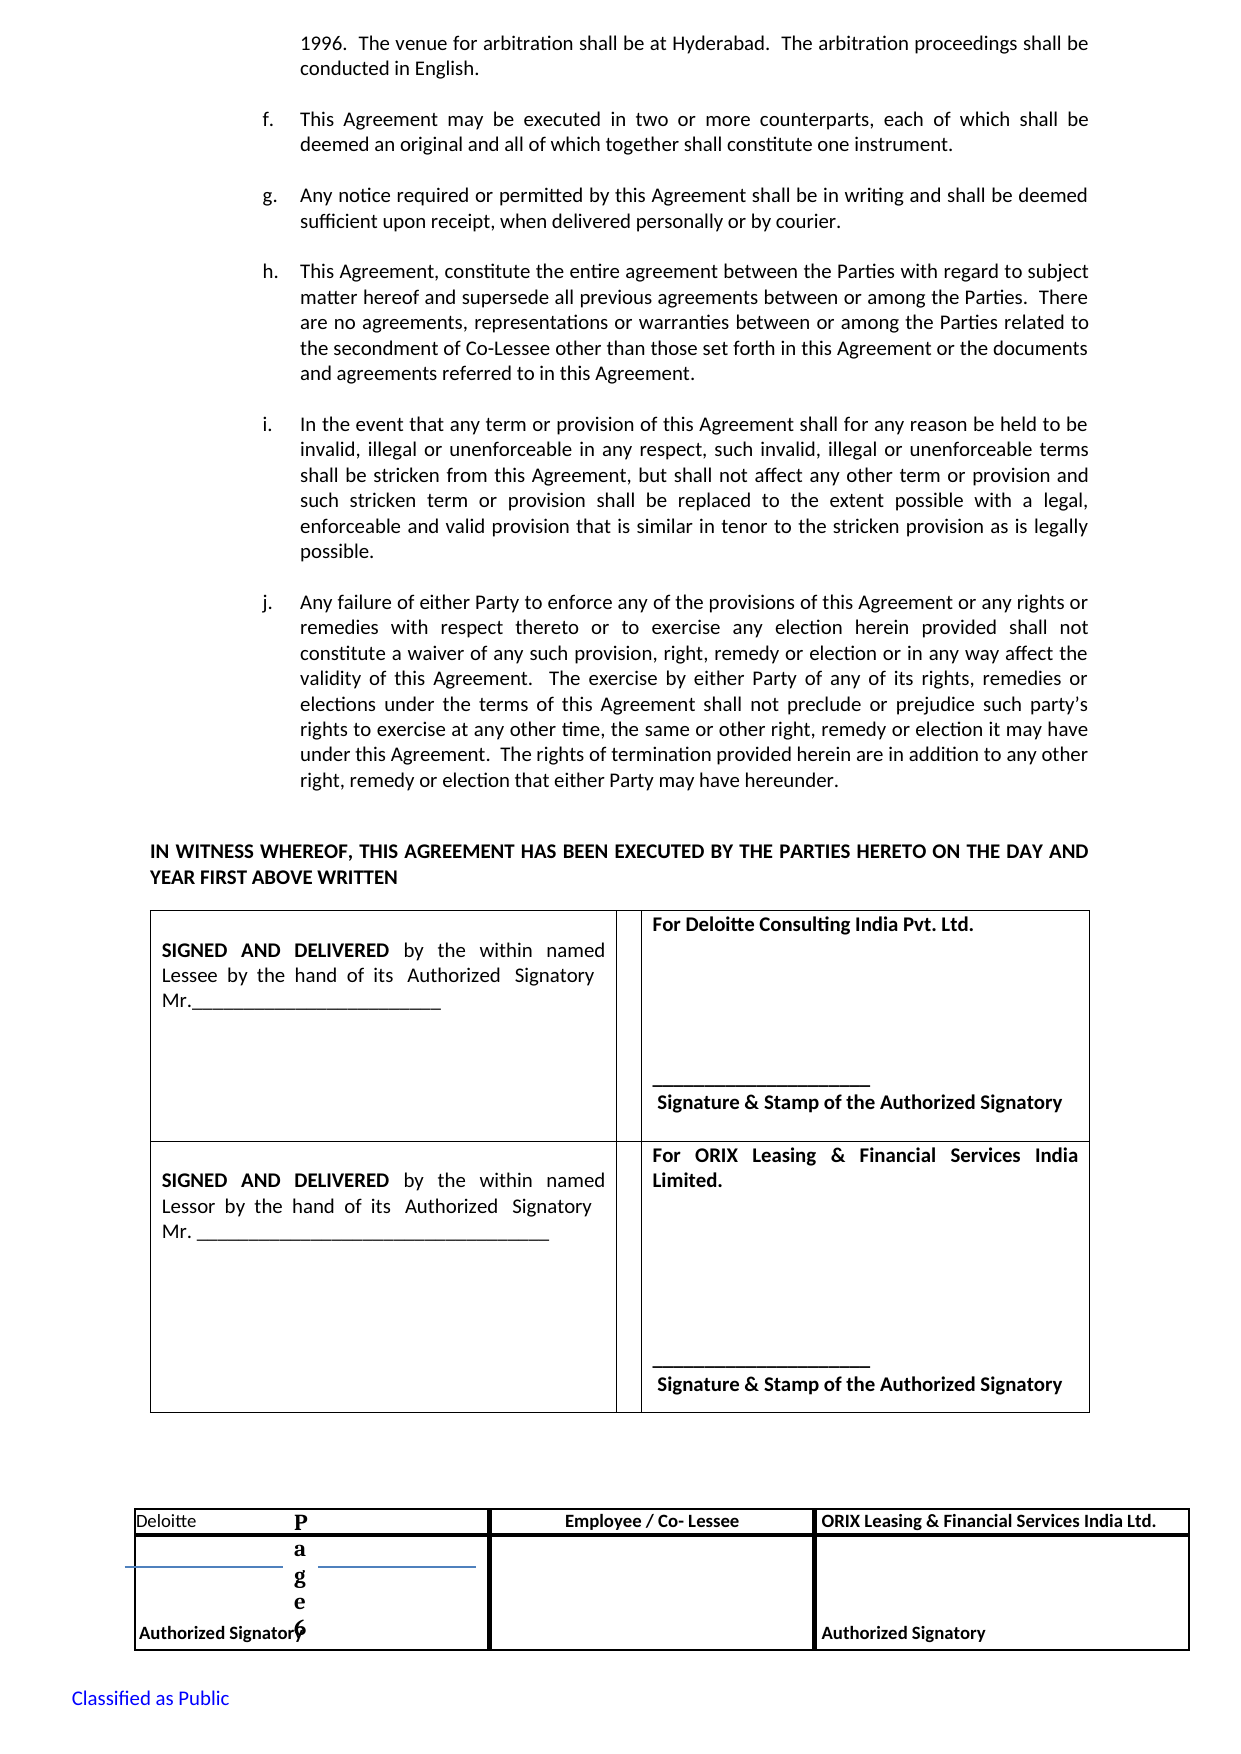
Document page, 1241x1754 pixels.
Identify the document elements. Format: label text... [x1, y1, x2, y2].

table_cell For ORIX Leasing & Financial Services India Limited. _____________________ Signature & Stamp of the Authorized Signatory [642, 1142, 1089, 1412]
table_header SIGNED AND DELIVERED by the within named Lessee by the hand of its Authorized Signatory Mr.________________________ [151, 911, 616, 1141]
text IN WITNESS WHEREOF, this Agreement has been executed by the Parties hereto on the day and year first above written [150, 839, 1090, 889]
list Any notice required or permitted by this Agreement shall be in writing and shall be deemed sufficient upon receipt, when delivered personally or by courier. [262, 182, 1090, 233]
table_cell SIGNED AND DELIVERED by the within named Lessor by the hand of its Authorized Signatory Mr. __________________________________ [151, 1142, 616, 1412]
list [262, 30, 1090, 81]
list This Agreement may be executed in two or more counterparts, each of which shall be deemed an original and all of which together shall constitute one instrument. [262, 106, 1090, 157]
list In the event that any term or provision of this Agreement shall for any reason be held to be invalid, illegal or unenforceable in any respect, such invalid, illegal or unenforceable terms shall be stricken from this Agreement, but shall not affect any other term or provision and such stricken term or provision shall be replaced to the extent possible with a legal, enforceable and valid provision that is similar in tenor to the stricken provision as is legally possible. [262, 411, 1090, 564]
table_header For Deloitte Consulting India Pvt. Ltd. _____________________ Signature & Stamp of the Authorized Signatory [642, 911, 1089, 1141]
table_header [617, 911, 641, 1141]
list This Agreement, constitute the entire agreement between the Parties with regard to subject matter hereof and supersede all previous agreements between or among the Parties. There are no agreements, representations or warranties between or among the Parties related to the secondment of Co-Lessee other than those set forth in this Agreement or the documents and agreements referred to in this Agreement. [262, 259, 1090, 386]
table_cell [617, 1142, 641, 1412]
list Any failure of either Party to enforce any of the provisions of this Agreement or any rights or remedies with respect thereto or to exercise any election herein provided shall not constitute a waiver of any such provision, right, remedy or election or in any way affect the validity of this Agreement. The exercise by either Party of any of its rights, remedies or elections under the terms of this Agreement shall not preclude or prejudice such party’s rights to exercise at any other time, the same or other right, remedy or election it may have under this Agreement. The rights of termination provided herein are in addition to any other right, remedy or election that either Party may have hereunder. [262, 589, 1090, 792]
